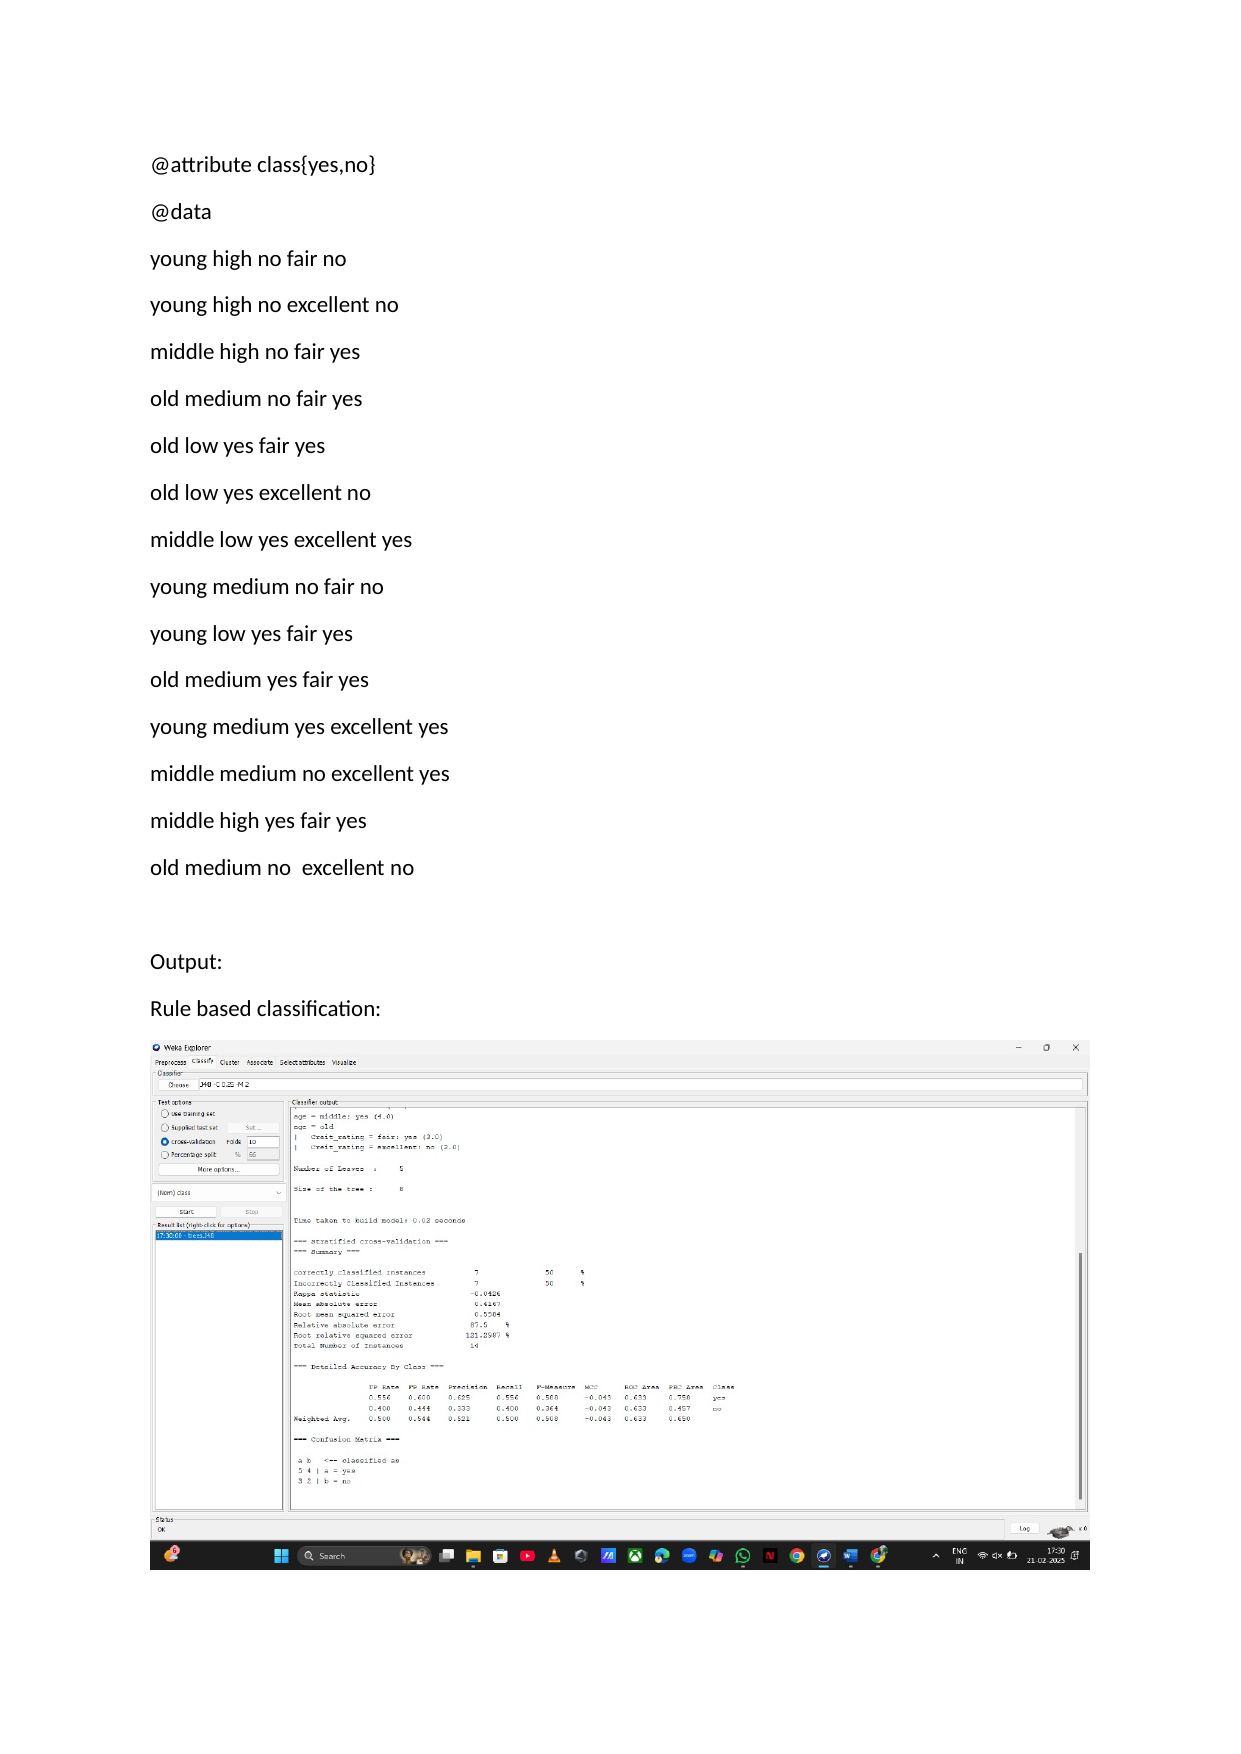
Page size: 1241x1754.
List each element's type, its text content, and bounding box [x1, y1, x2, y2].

text young high no fair no [150, 244, 1090, 272]
text @data [150, 197, 1090, 225]
text middle medium no excellent yes [150, 759, 1090, 787]
picture [150, 1040, 1090, 1570]
text old medium yes fair yes [150, 666, 1090, 694]
text old medium no excellent no [150, 853, 1090, 881]
text middle high no fair yes [150, 337, 1090, 366]
text middle high yes fair yes [150, 806, 1090, 834]
text Rule based classification: [150, 994, 1090, 1022]
text young high no excellent no [150, 291, 1090, 319]
text young medium yes excellent yes [150, 712, 1090, 741]
text old low yes excellent no [150, 478, 1090, 506]
text old medium no fair yes [150, 384, 1090, 412]
text young medium no fair no [150, 572, 1090, 600]
text middle low yes excellent yes [150, 525, 1090, 553]
text Output: [150, 947, 1090, 975]
text @attribute class{yes,no} [150, 150, 1090, 178]
text old low yes fair yes [150, 431, 1090, 459]
text young low yes fair yes [150, 619, 1090, 647]
